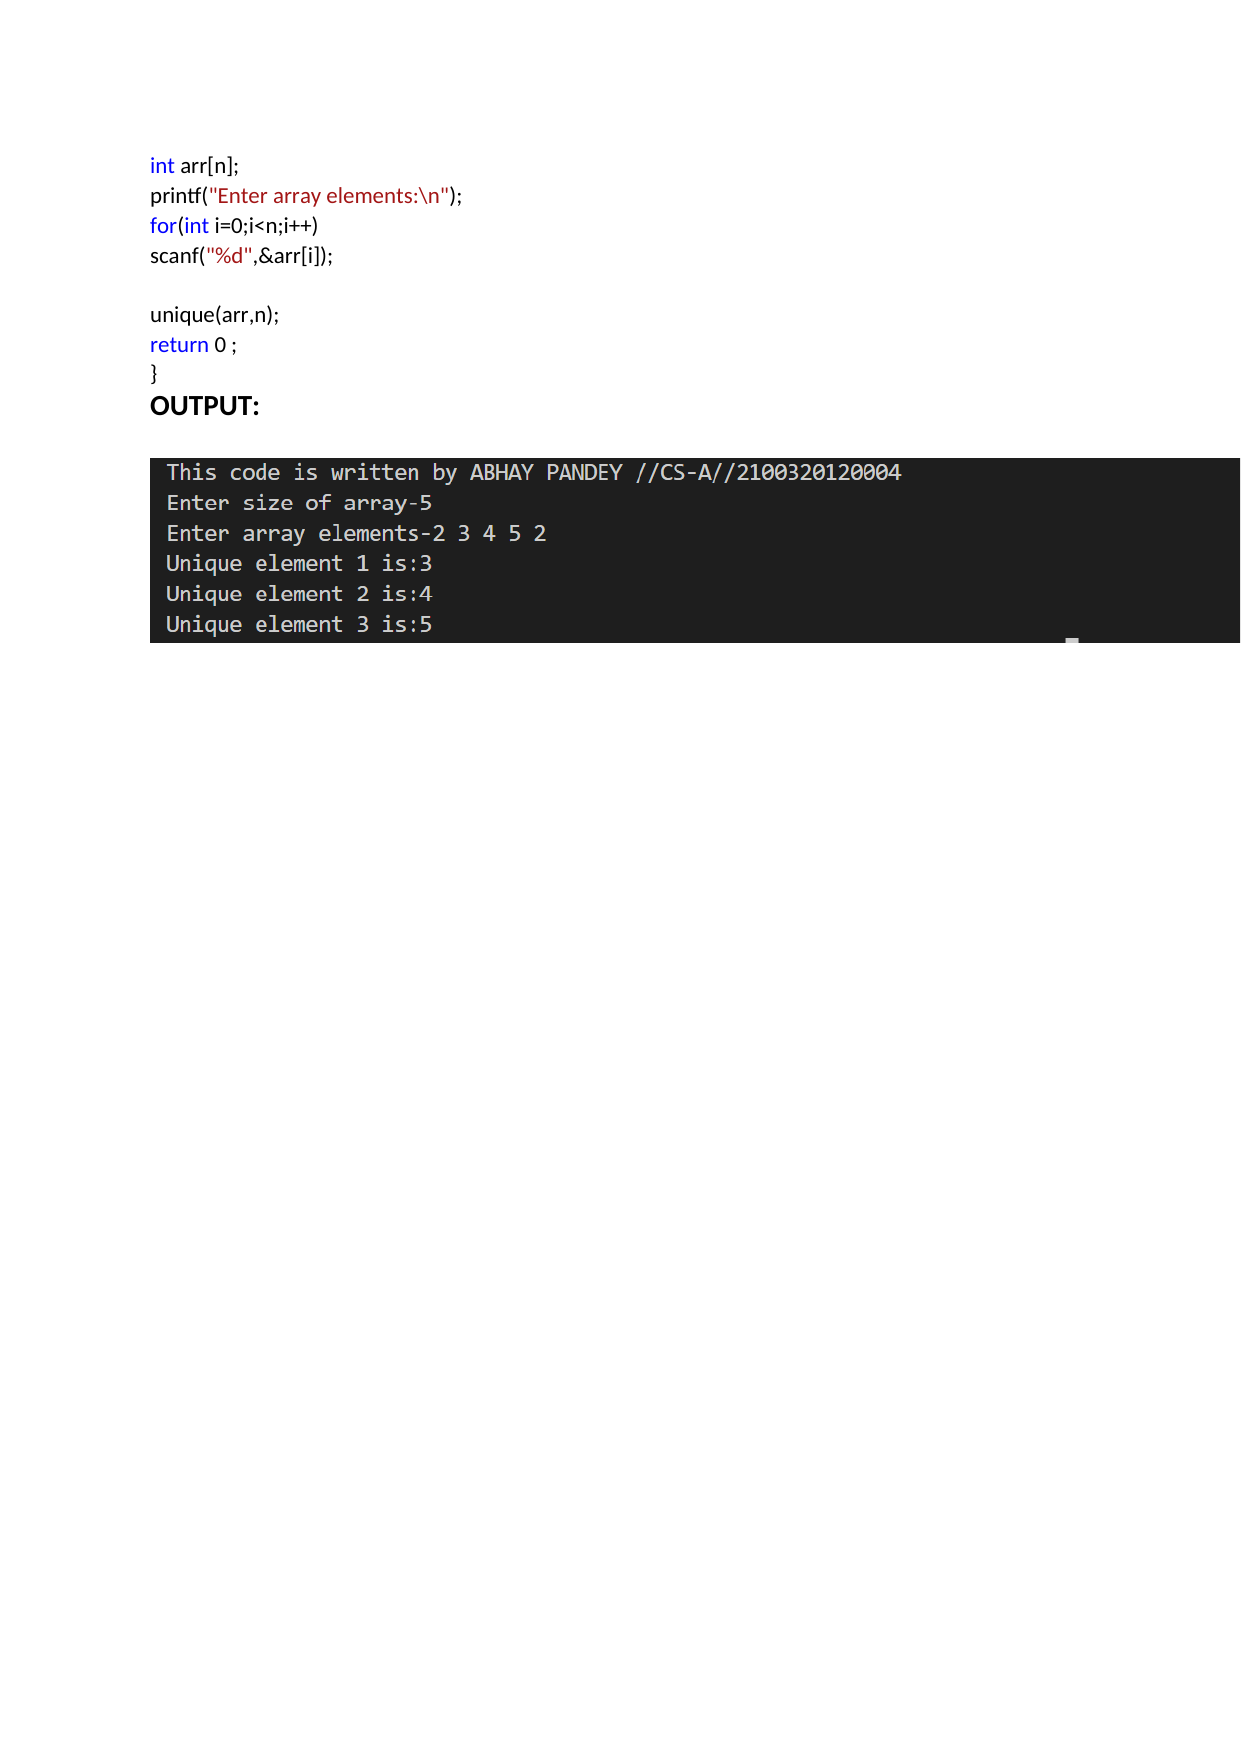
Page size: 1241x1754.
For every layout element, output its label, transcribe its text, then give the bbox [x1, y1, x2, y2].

text } [150, 358, 1090, 387]
text int arr[n]; [150, 150, 1090, 180]
text for(int i=0;i<n;i++) [150, 209, 1090, 239]
text return 0 ; [150, 328, 1090, 358]
text unique(arr,n); [150, 298, 1090, 328]
picture [150, 458, 1241, 643]
text printf("Enter array elements:\n"); [150, 180, 1090, 209]
text scanf("%d",&arr[i]); [150, 239, 1090, 269]
text OUTPUT: [150, 387, 1090, 423]
